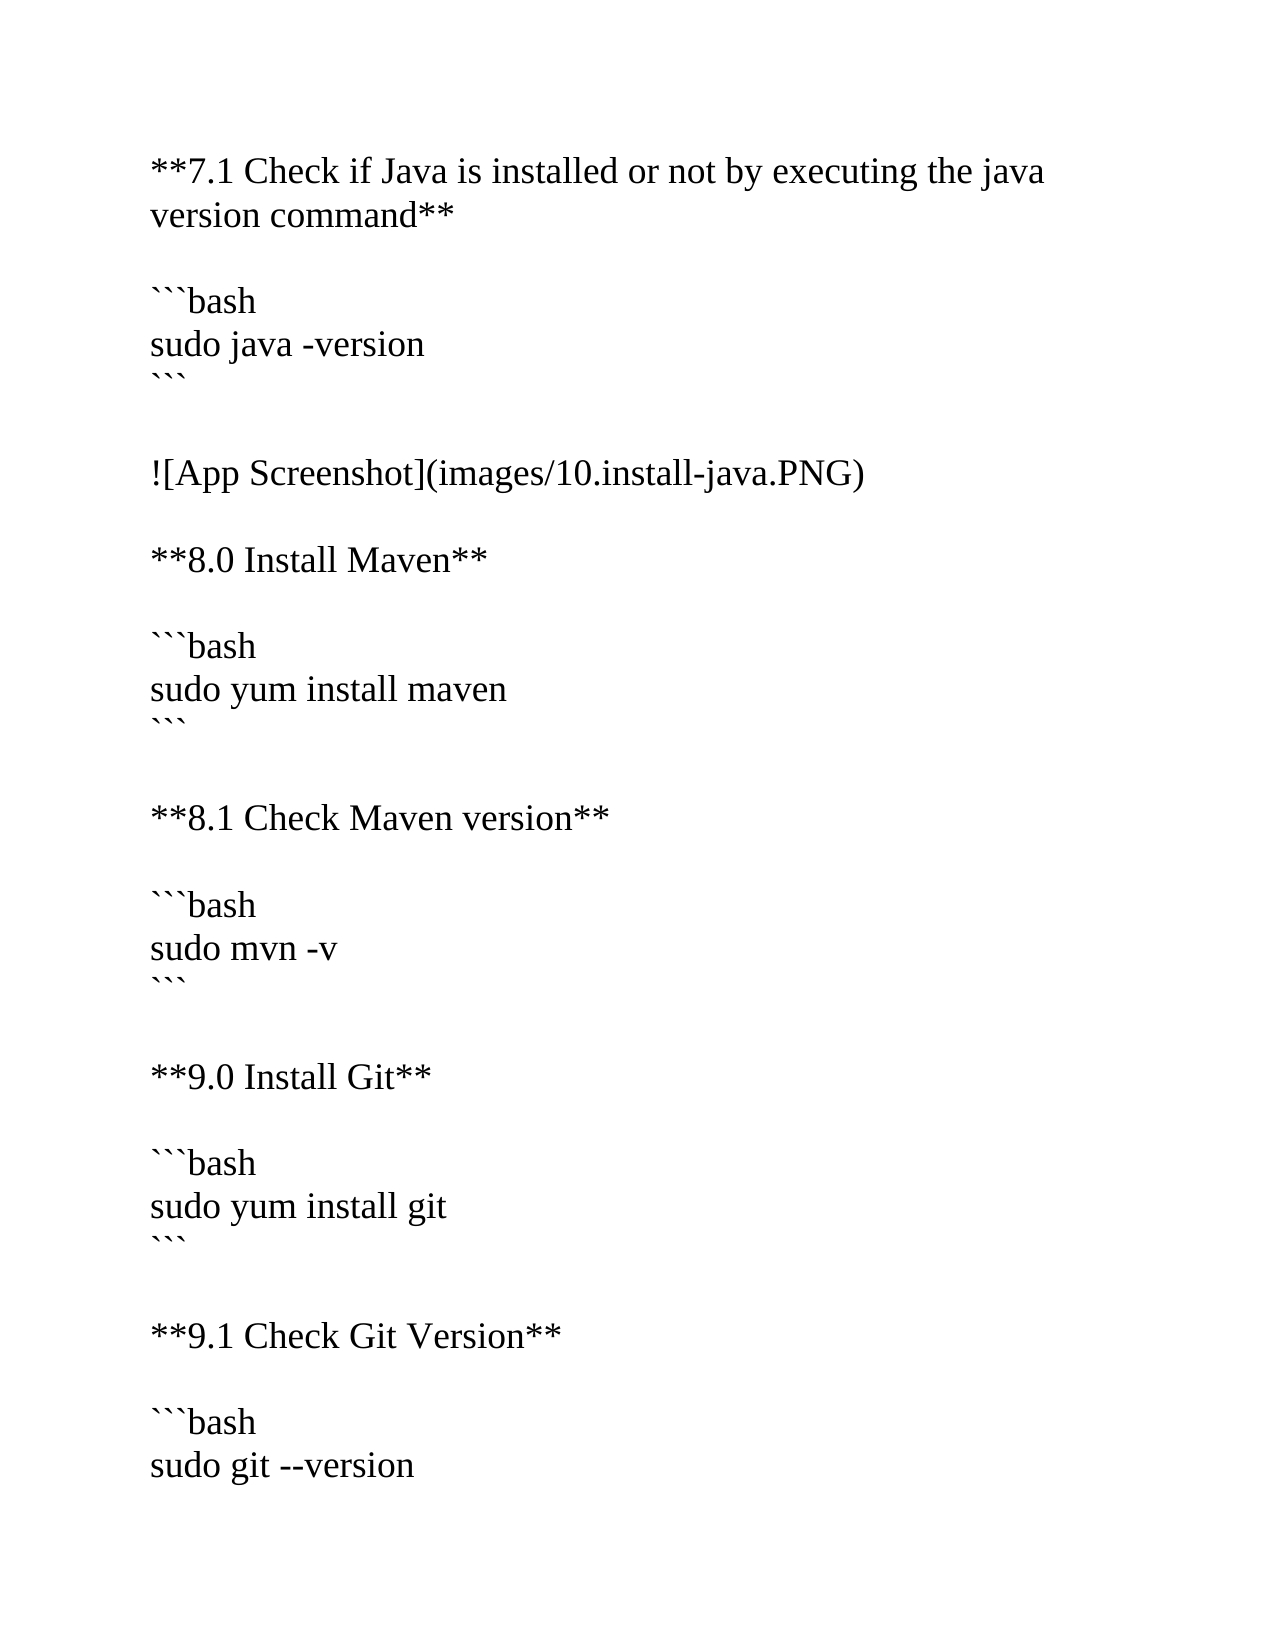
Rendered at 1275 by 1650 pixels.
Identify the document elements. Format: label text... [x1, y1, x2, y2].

text sudo yum install maven [150, 666, 1125, 709]
text ![App Screenshot](images/10.install-java.PNG) [150, 451, 1125, 494]
text ```bash [150, 1141, 1125, 1184]
text ``` [150, 709, 1125, 753]
text sudo yum install git [150, 1184, 1125, 1227]
text ```bash [150, 623, 1125, 666]
text **9.0 Install Git** [150, 1054, 1125, 1098]
text ```bash [150, 882, 1125, 925]
text ```bash [150, 278, 1125, 321]
text **9.1 Check Git Version** [150, 1313, 1125, 1356]
text ```bash [150, 1399, 1125, 1443]
text sudo git --version [150, 1443, 1125, 1486]
text ``` [150, 1227, 1125, 1270]
text **7.1 Check if Java is installed or not by executing the java version command** [150, 149, 1125, 235]
text **8.0 Install Maven** [150, 537, 1125, 580]
text ``` [150, 968, 1125, 1011]
text sudo java -version [150, 321, 1125, 364]
text sudo mvn -v [150, 925, 1125, 968]
text ``` [150, 364, 1125, 408]
text **8.1 Check Maven version** [150, 796, 1125, 839]
